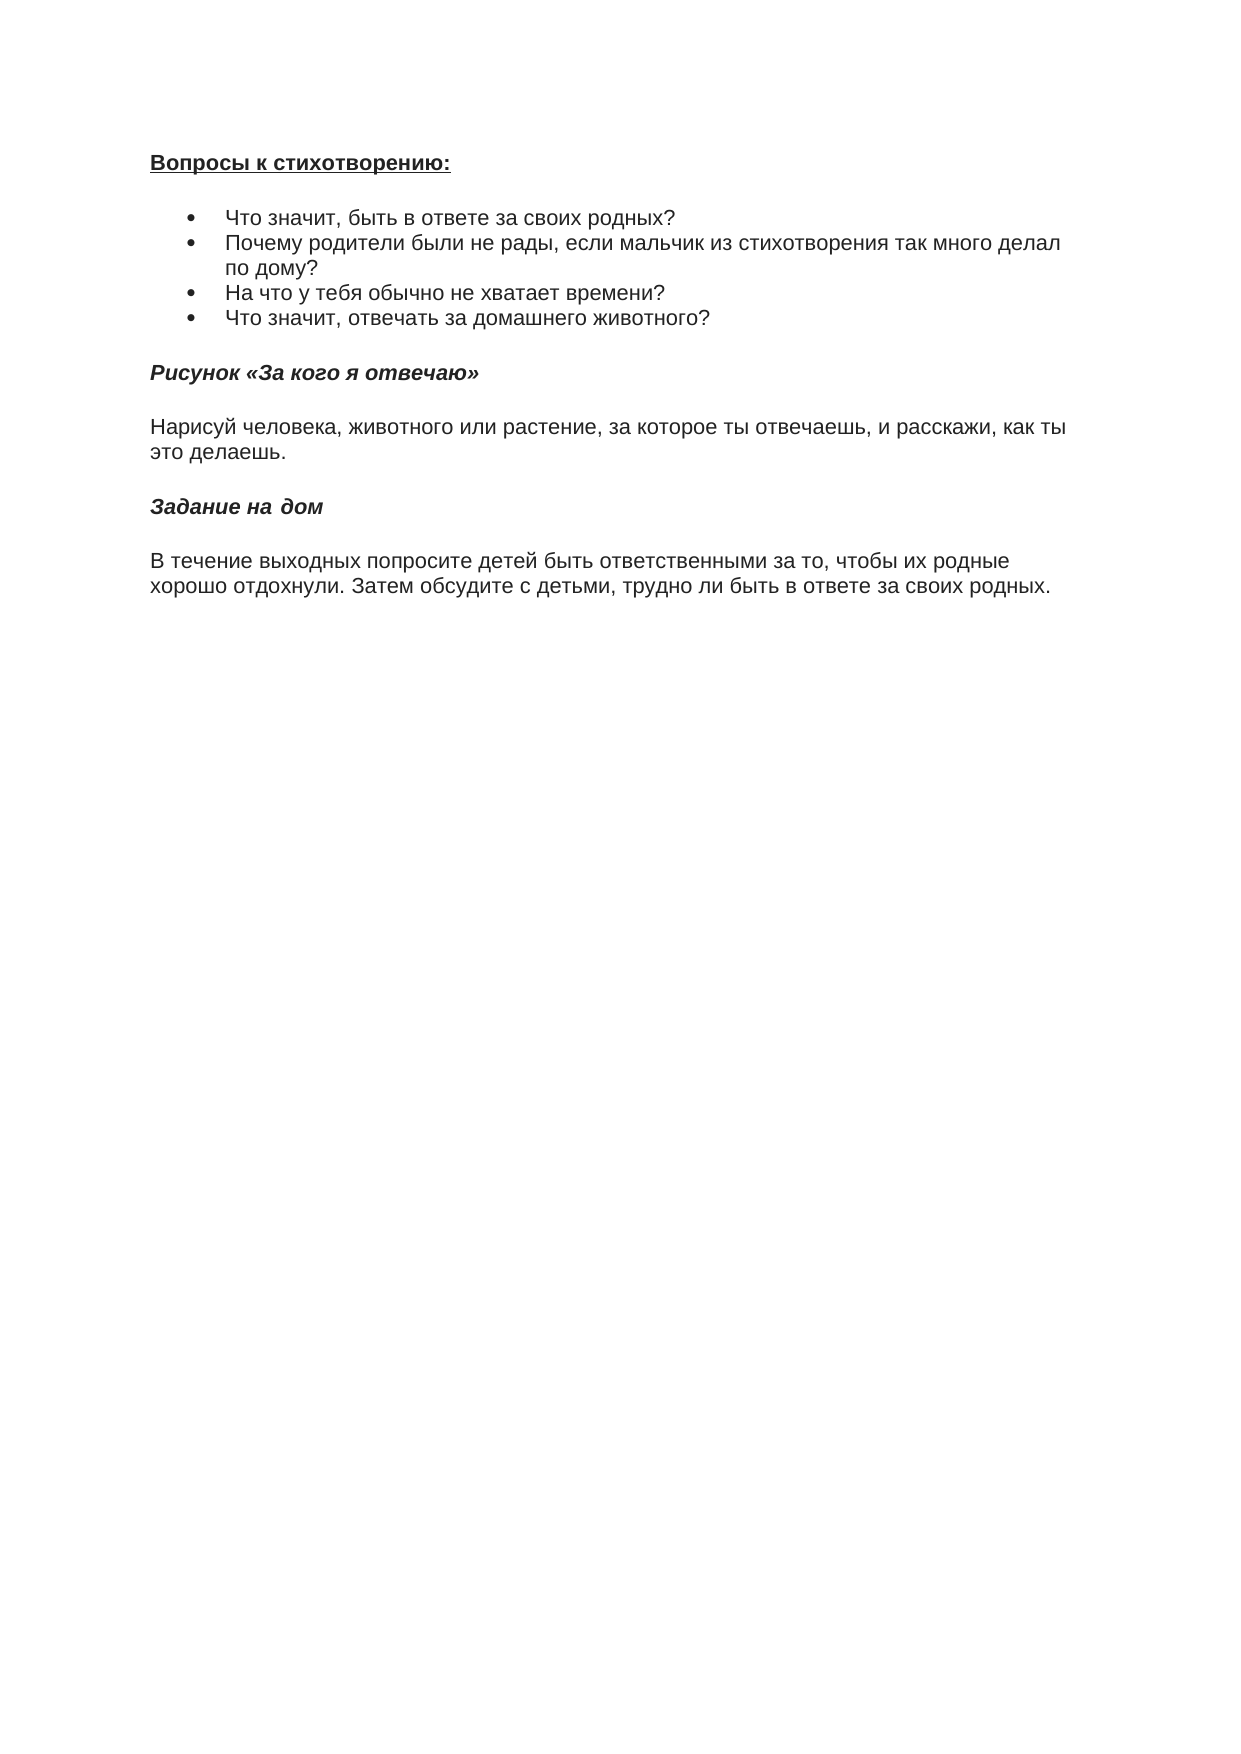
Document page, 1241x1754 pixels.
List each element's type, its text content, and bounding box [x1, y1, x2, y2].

list Что значит, отвечать за домашнего животного? [187, 305, 1090, 330]
text В течение выходных попросите детей быть ответственными за то, чтобы их родные хорошо отдохнули. Затем обсудите с детьми, трудно ли быть в ответе за своих родных. [150, 548, 1090, 598]
text Нарисуй человека, животного или растение, за которое ты отвечаешь, и расскажи, как ты это делаешь. [150, 414, 1090, 464]
list На что у тебя обычно не хватает времени? [187, 280, 1090, 305]
text Вопросы к стихотворению: [150, 150, 1090, 175]
text Рисунок «За кого я отвечаю» [150, 359, 1090, 385]
text Задание на дом [150, 493, 1090, 519]
list Что значит, быть в ответе за своих родных? [187, 204, 1090, 229]
list Почему родители были не рады, если мальчик из стихотворения так много делал по дому? [187, 229, 1090, 280]
